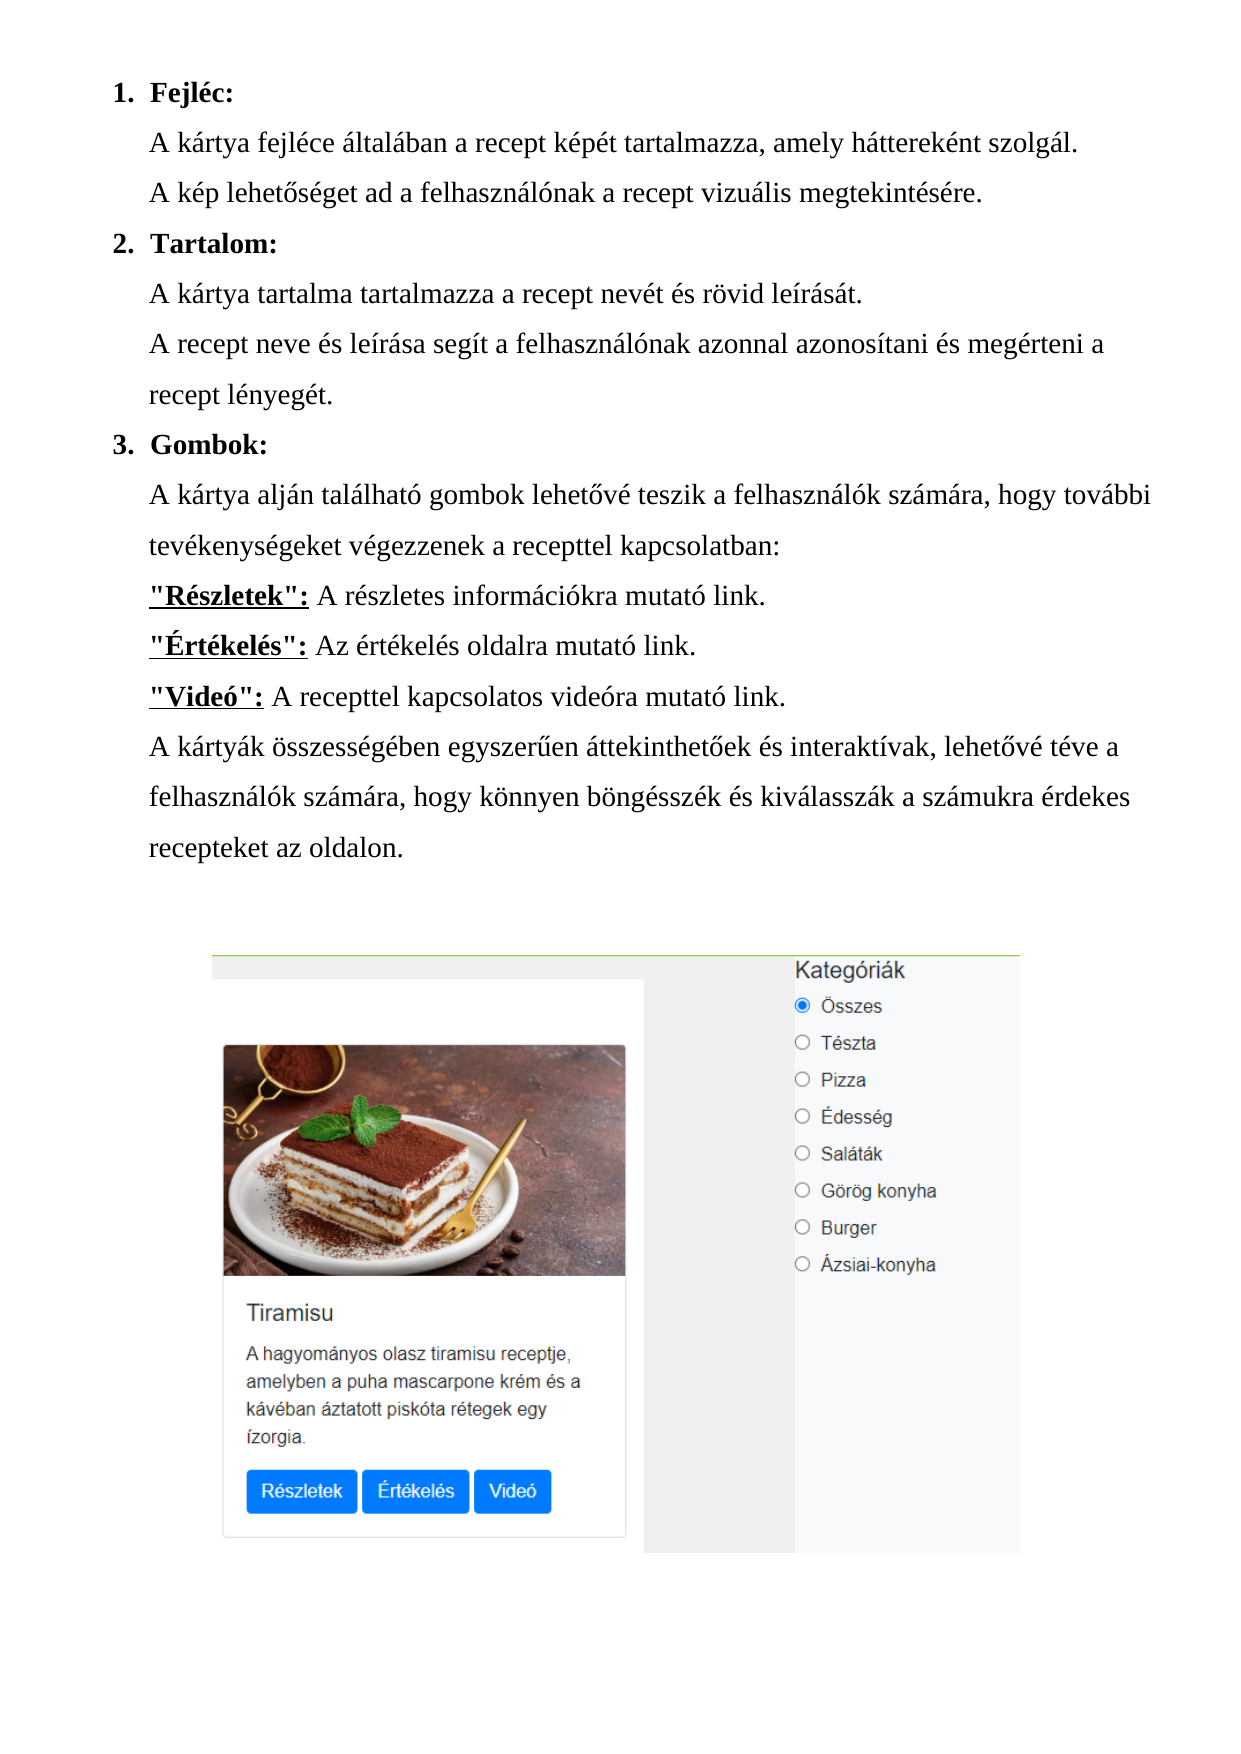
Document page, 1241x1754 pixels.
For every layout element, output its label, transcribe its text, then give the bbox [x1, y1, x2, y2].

list Fejléc: [112, 75, 1165, 108]
list Tartalom: [112, 226, 1165, 259]
text A kártya tartalma tartalmazza a recept nevét és rövid leírását. [149, 276, 1165, 310]
text A kép lehetőséget ad a felhasználónak a recept vizuális megtekintésére. [149, 176, 1165, 209]
text "Videó": A recepttel kapcsolatos videóra mutató link. [149, 679, 1165, 712]
text "Részletek": A részletes információkra mutató link. [149, 578, 1165, 612]
text A recept neve és leírása segít a felhasználónak azonnal azonosítani és megérteni a recept lényegét. [149, 327, 1165, 410]
list Gombok: [112, 427, 1165, 461]
text "Értékelés": Az értékelés oldalra mutató link. [149, 628, 1165, 662]
text A kártya fejléce általában a recept képét tartalmazza, amely háttereként szolgál. [149, 125, 1165, 159]
text A kártyák összességében egyszerűen áttekinthetőek és interaktívak, lehetővé téve a felhasználók számára, hogy könnyen böngésszék és kiválasszák a számukra érdekes recepteket az oldalon. [149, 729, 1165, 863]
text A kártya alján található gombok lehetővé teszik a felhasználók számára, hogy további tevékenységeket végezzenek a recepttel kapcsolatban: [149, 477, 1165, 561]
